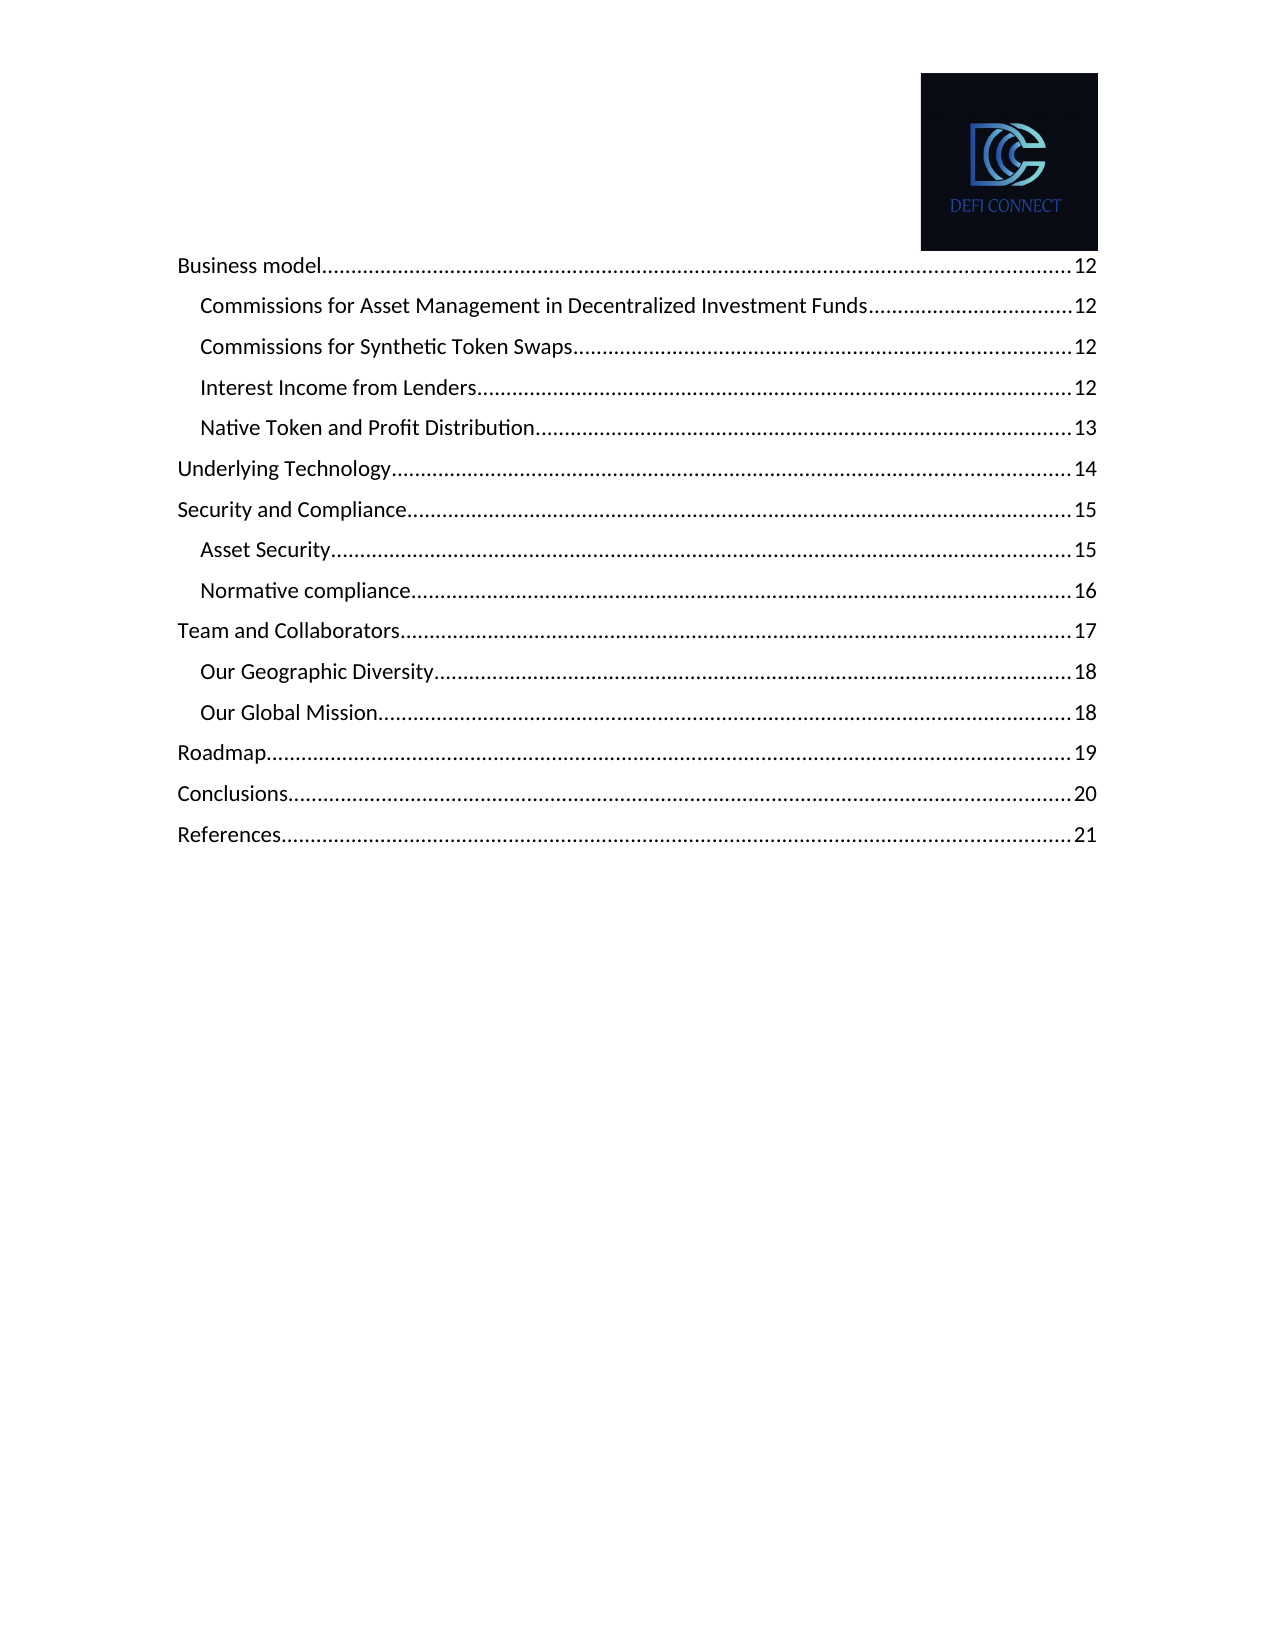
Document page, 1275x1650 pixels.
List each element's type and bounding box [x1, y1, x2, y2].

picture [920, 73, 1098, 251]
